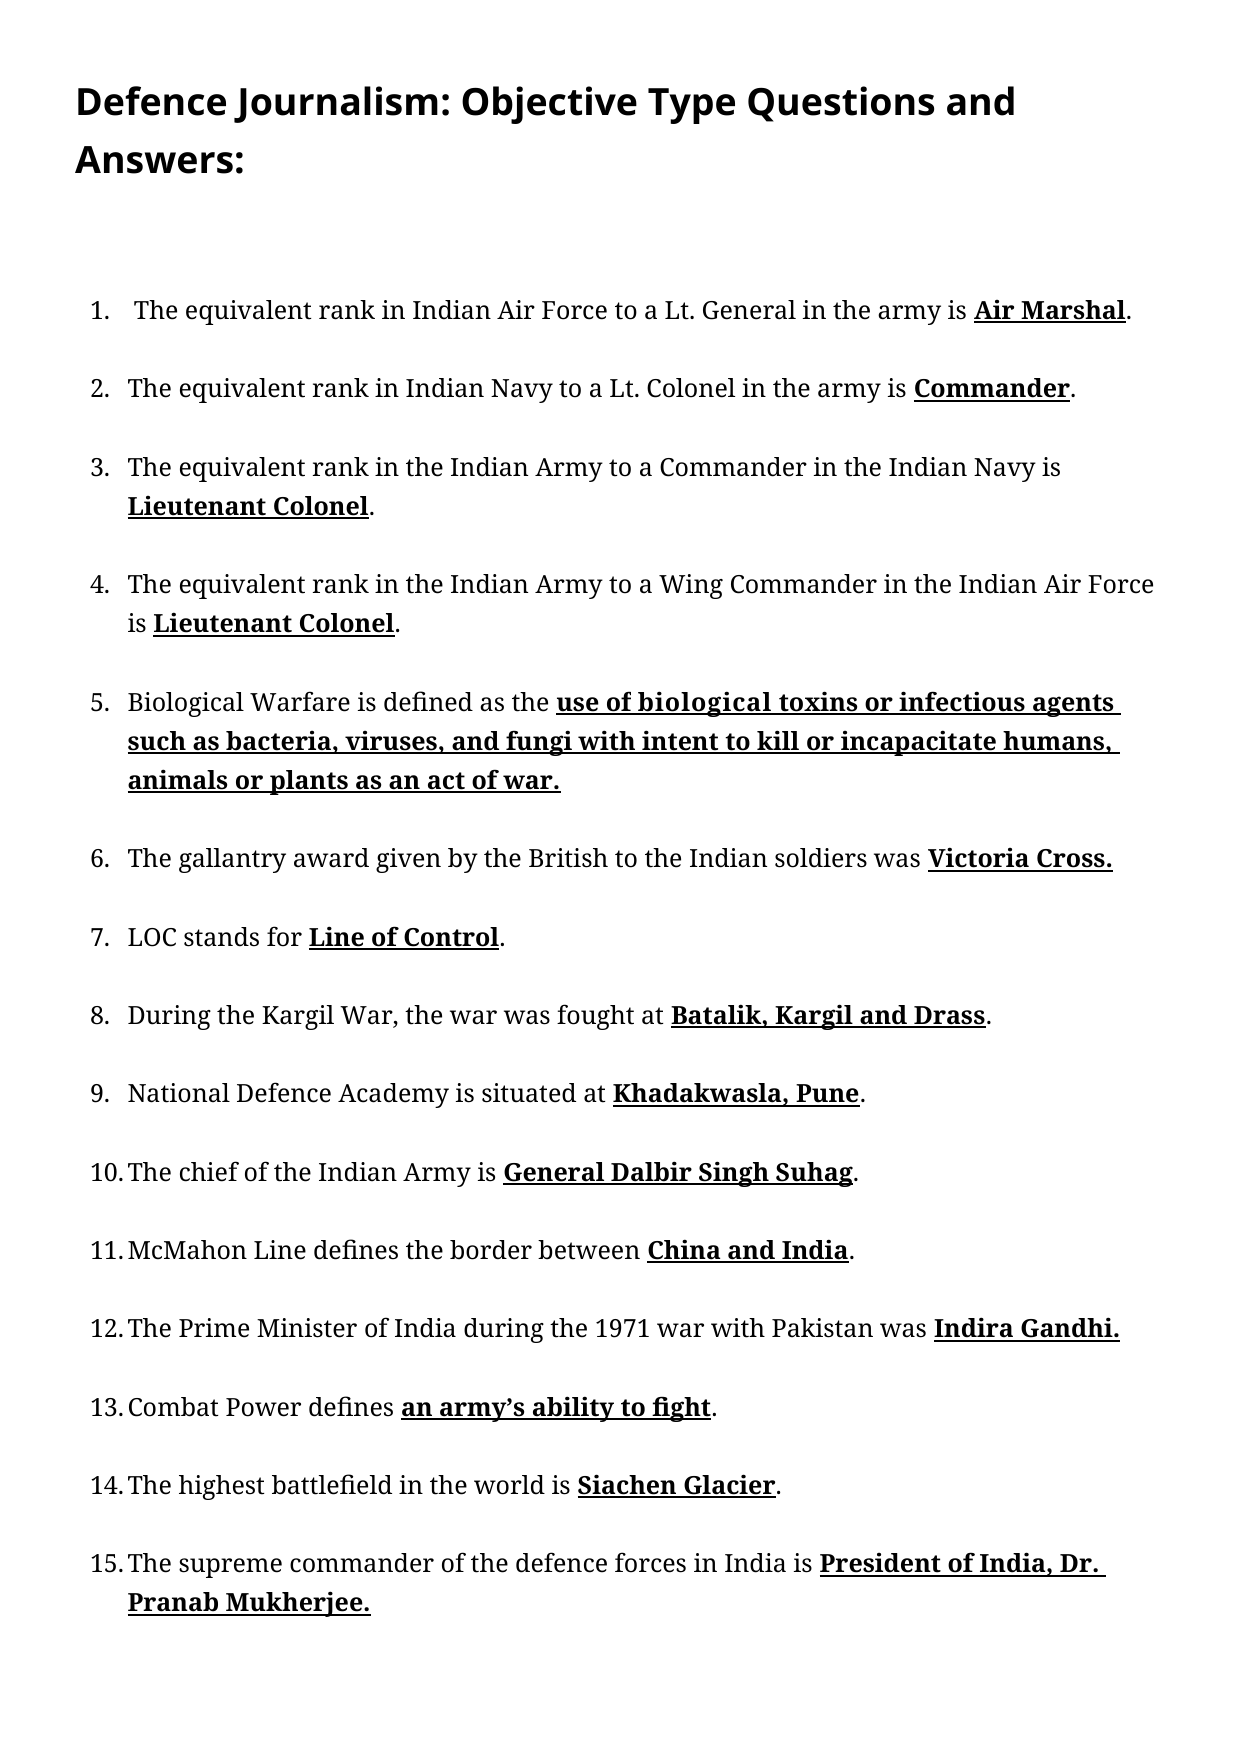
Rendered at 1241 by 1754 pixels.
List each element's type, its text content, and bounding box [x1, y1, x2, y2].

list The supreme commander of the defence forces in India is President of India, Dr. Pranab Mukherjee. [90, 1546, 1165, 1619]
list The equivalent rank in the Indian Army to a Commander in the Indian Navy is Lieutenant Colonel. [90, 449, 1165, 522]
list McMahon Line defines the border between China and India. [90, 1233, 1165, 1267]
list The equivalent rank in Indian Air Force to a Lt. General in the army is Air Marshal. [90, 293, 1165, 327]
list The Prime Minister of India during the 1971 war with Pakistan was Indira Gandhi. [90, 1311, 1165, 1345]
list National Defence Academy is situated at Khadakwasla, Pune. [90, 1076, 1165, 1110]
text Defence Journalism: Objective Type Questions and Answers: [75, 75, 1165, 185]
list During the Kargil War, the war was fought at Batalik, Kargil and Drass. [90, 998, 1165, 1032]
list The highest battlefield in the world is Siachen Glacier. [90, 1468, 1165, 1502]
list Biological Warfare is defined as the use of biological toxins or infectious agents such as bacteria, viruses, and fungi with intent to kill or incapacitate humans, animals or plants as an act of war. [90, 684, 1165, 797]
list The equivalent rank in the Indian Army to a Wing Commander in the Indian Air Force is Lieutenant Colonel. [90, 567, 1165, 640]
list The chief of the Indian Army is General Dalbir Singh Suhag. [90, 1154, 1165, 1188]
list Combat Power defines an army’s ability to fight. [90, 1389, 1165, 1423]
list LOC stands for Line of Control. [90, 919, 1165, 953]
list The gallantry award given by the British to the Indian soldiers was Victoria Cross. [90, 841, 1165, 875]
list The equivalent rank in Indian Navy to a Lt. Colonel in the army is Commander. [90, 371, 1165, 405]
